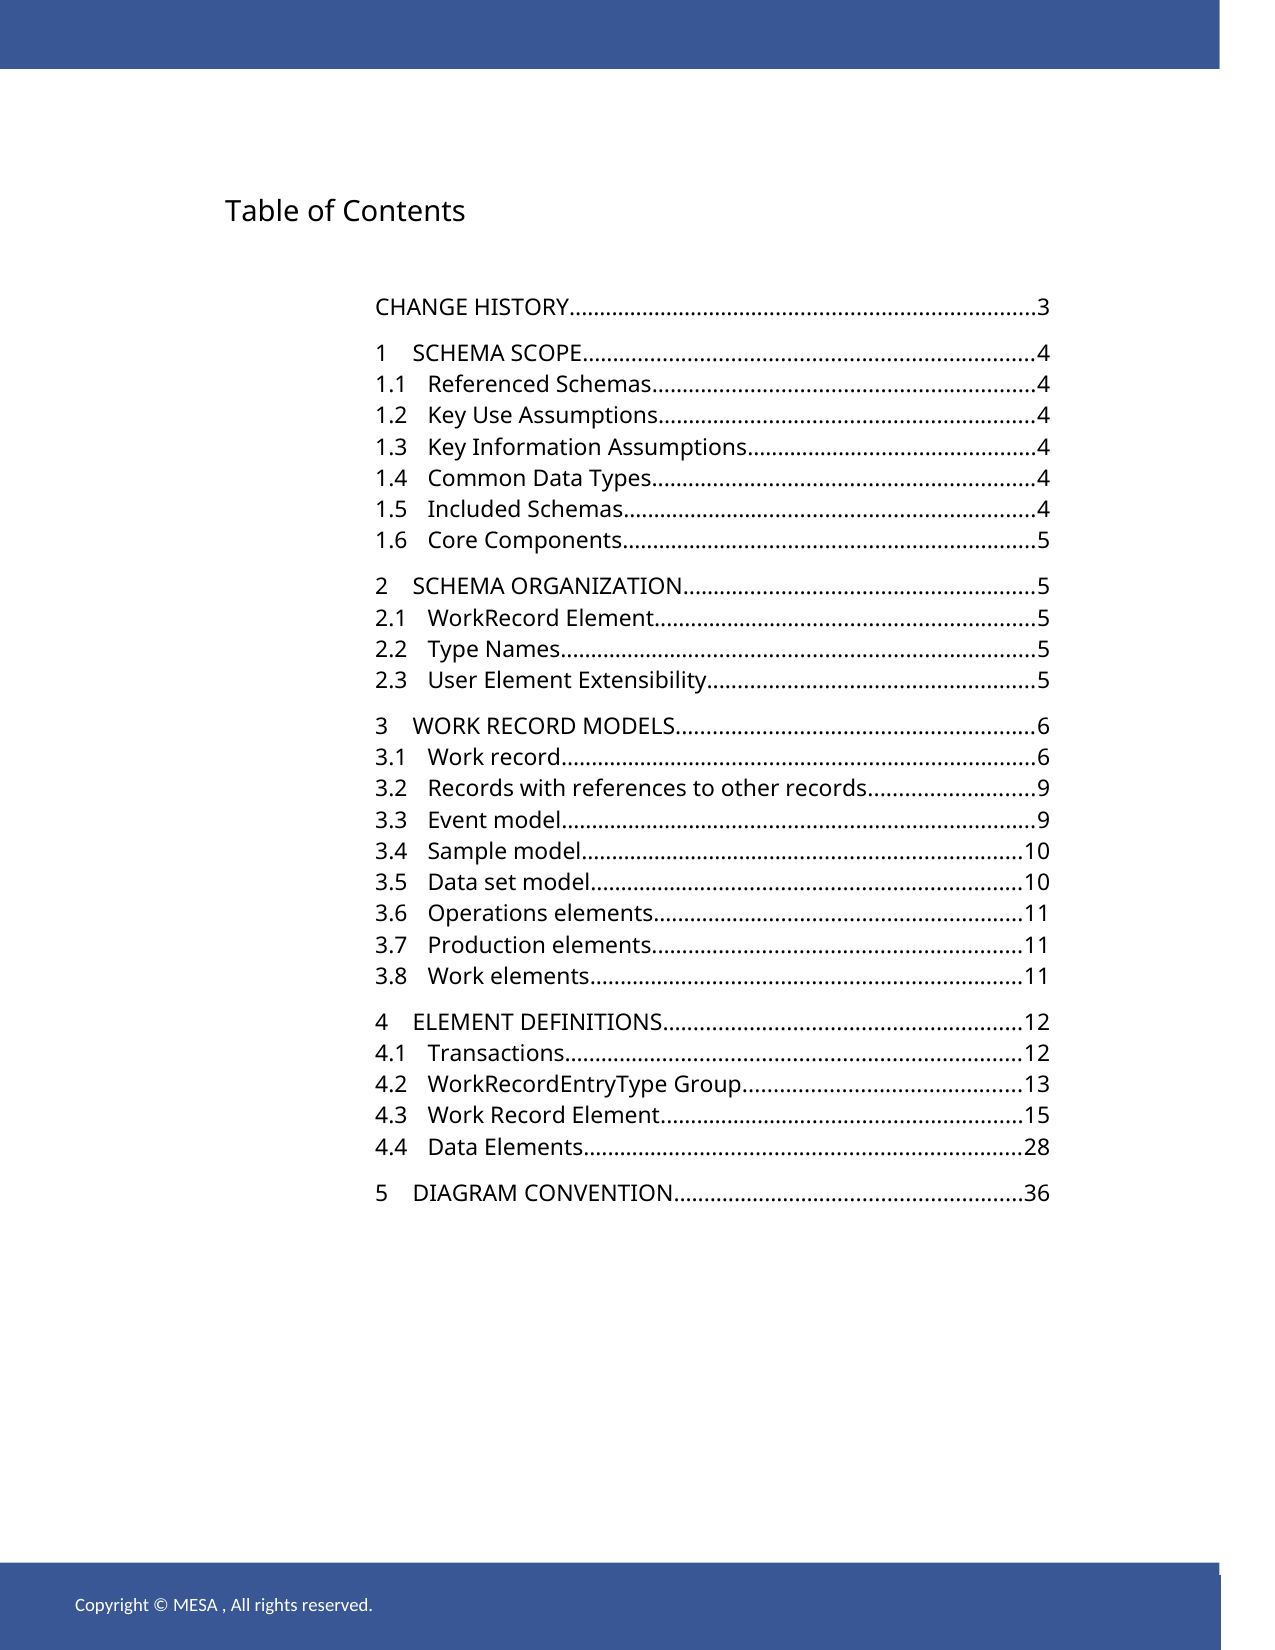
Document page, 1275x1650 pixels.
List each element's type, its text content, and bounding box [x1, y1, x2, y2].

text 3.3 Event model 9 [375, 803, 1200, 834]
text 2.3 User Element Extensibility 5 [375, 663, 1200, 695]
text 3.1 Work record 6 [375, 741, 1200, 772]
text 1.2 Key Use Assumptions 4 [375, 399, 1200, 430]
text 1.3 Key Information Assumptions 4 [375, 430, 1200, 461]
text 1.6 Core Components 5 [375, 524, 1200, 555]
text 1.4 Common Data Types 4 [375, 461, 1200, 493]
text Table of Contents [225, 191, 1200, 230]
text 1.1 Referenced Schemas 4 [375, 368, 1200, 399]
text 1.5 Included Schemas 4 [375, 493, 1200, 524]
text 4.2 WorkRecordEntryType Group 13 [375, 1068, 1200, 1099]
text 3.2 Records with references to other records 9 [375, 772, 1200, 803]
text 4.3 Work Record Element 15 [375, 1099, 1200, 1130]
text 2.1 WorkRecord Element 5 [375, 601, 1200, 632]
text 2 Schema Organization 5 [375, 570, 1200, 601]
text Change history 3 [375, 291, 1200, 322]
text 5 Diagram Convention 36 [375, 1176, 1200, 1207]
text 3.5 Data set model 10 [375, 866, 1200, 897]
text 4.1 Transactions 12 [375, 1036, 1200, 1068]
text 1 Schema Scope 4 [375, 336, 1200, 368]
text 4.4 Data Elements 28 [375, 1130, 1200, 1161]
text 3.7 Production elements 11 [375, 928, 1200, 959]
text 2.2 Type Names 5 [375, 632, 1200, 663]
text 3.4 Sample model 10 [375, 834, 1200, 866]
text 3.6 Operations elements 11 [375, 897, 1200, 928]
text 3 WORK record Models 6 [375, 709, 1200, 741]
text 3.8 Work elements 11 [375, 959, 1200, 991]
text 4 Element Definitions 12 [375, 1005, 1200, 1036]
